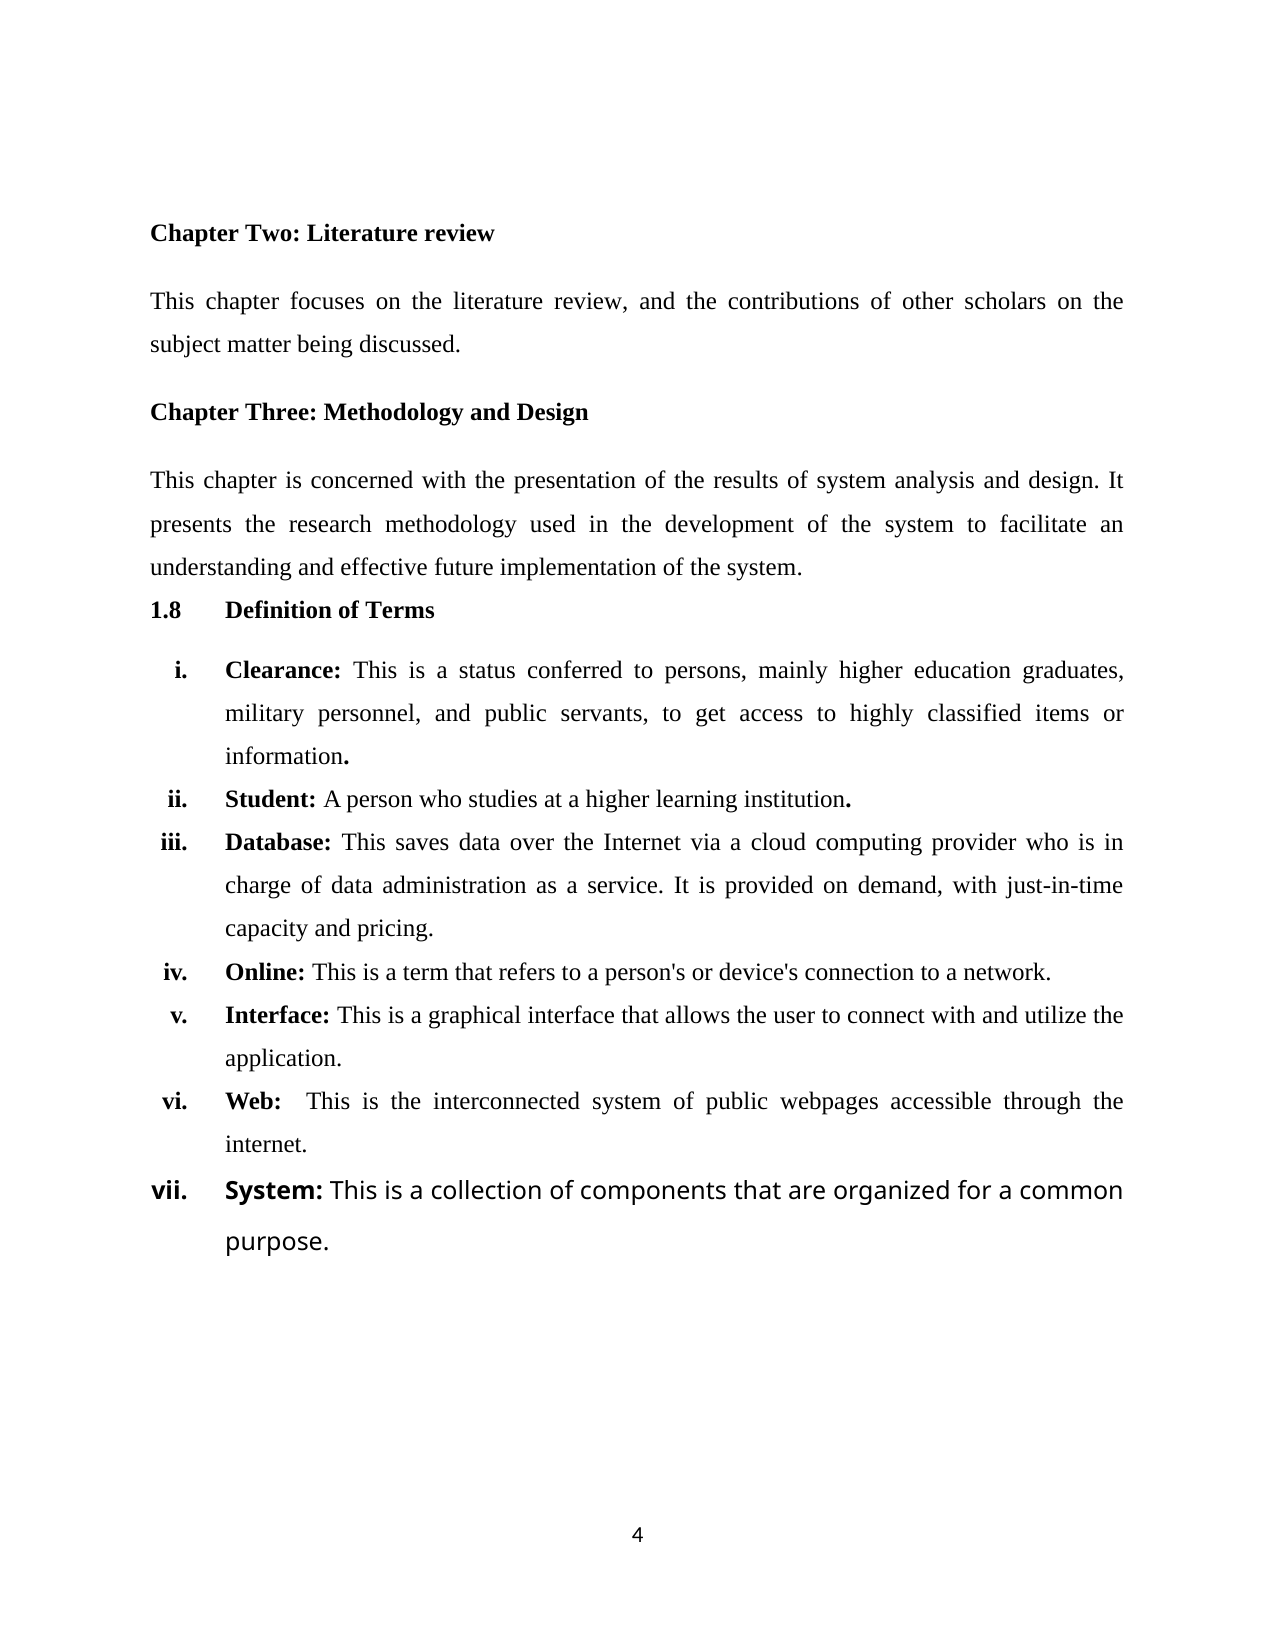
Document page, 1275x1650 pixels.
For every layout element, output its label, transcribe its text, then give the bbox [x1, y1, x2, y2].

text Chapter Three: Methodology and Design [150, 397, 1125, 426]
list Student: A person who studies at a higher learning institution. [187, 784, 1125, 813]
list Web: This is the interconnected system of public webpages accessible through the internet. [187, 1086, 1125, 1158]
text Chapter Two: Literature review [150, 218, 1125, 247]
list Clearance: This is a status conferred to persons, mainly higher education graduates, military personnel, and public servants, to get access to highly classified items or information. [187, 655, 1125, 770]
list Online: This is a term that refers to a person's or device's connection to a network. [187, 957, 1125, 985]
text This chapter focuses on the literature review, and the contributions of other scholars on the subject matter being discussed. [150, 286, 1125, 358]
list Interface: This is a graphical interface that allows the user to connect with and utilize the application. [187, 1000, 1125, 1072]
text This chapter is concerned with the presentation of the results of system analysis and design. It presents the research methodology used in the development of the system to facilitate an understanding and effective future implementation of the system. [150, 466, 1125, 581]
list System: This is a collection of components that are organized for a common purpose. [187, 1172, 1125, 1257]
list Database: This saves data over the Internet via a cloud computing provider who is in charge of data administration as a service. It is provided on demand, with just-in-time capacity and pricing. [187, 827, 1125, 942]
text 1.8 Definition of Terms [150, 595, 1125, 624]
